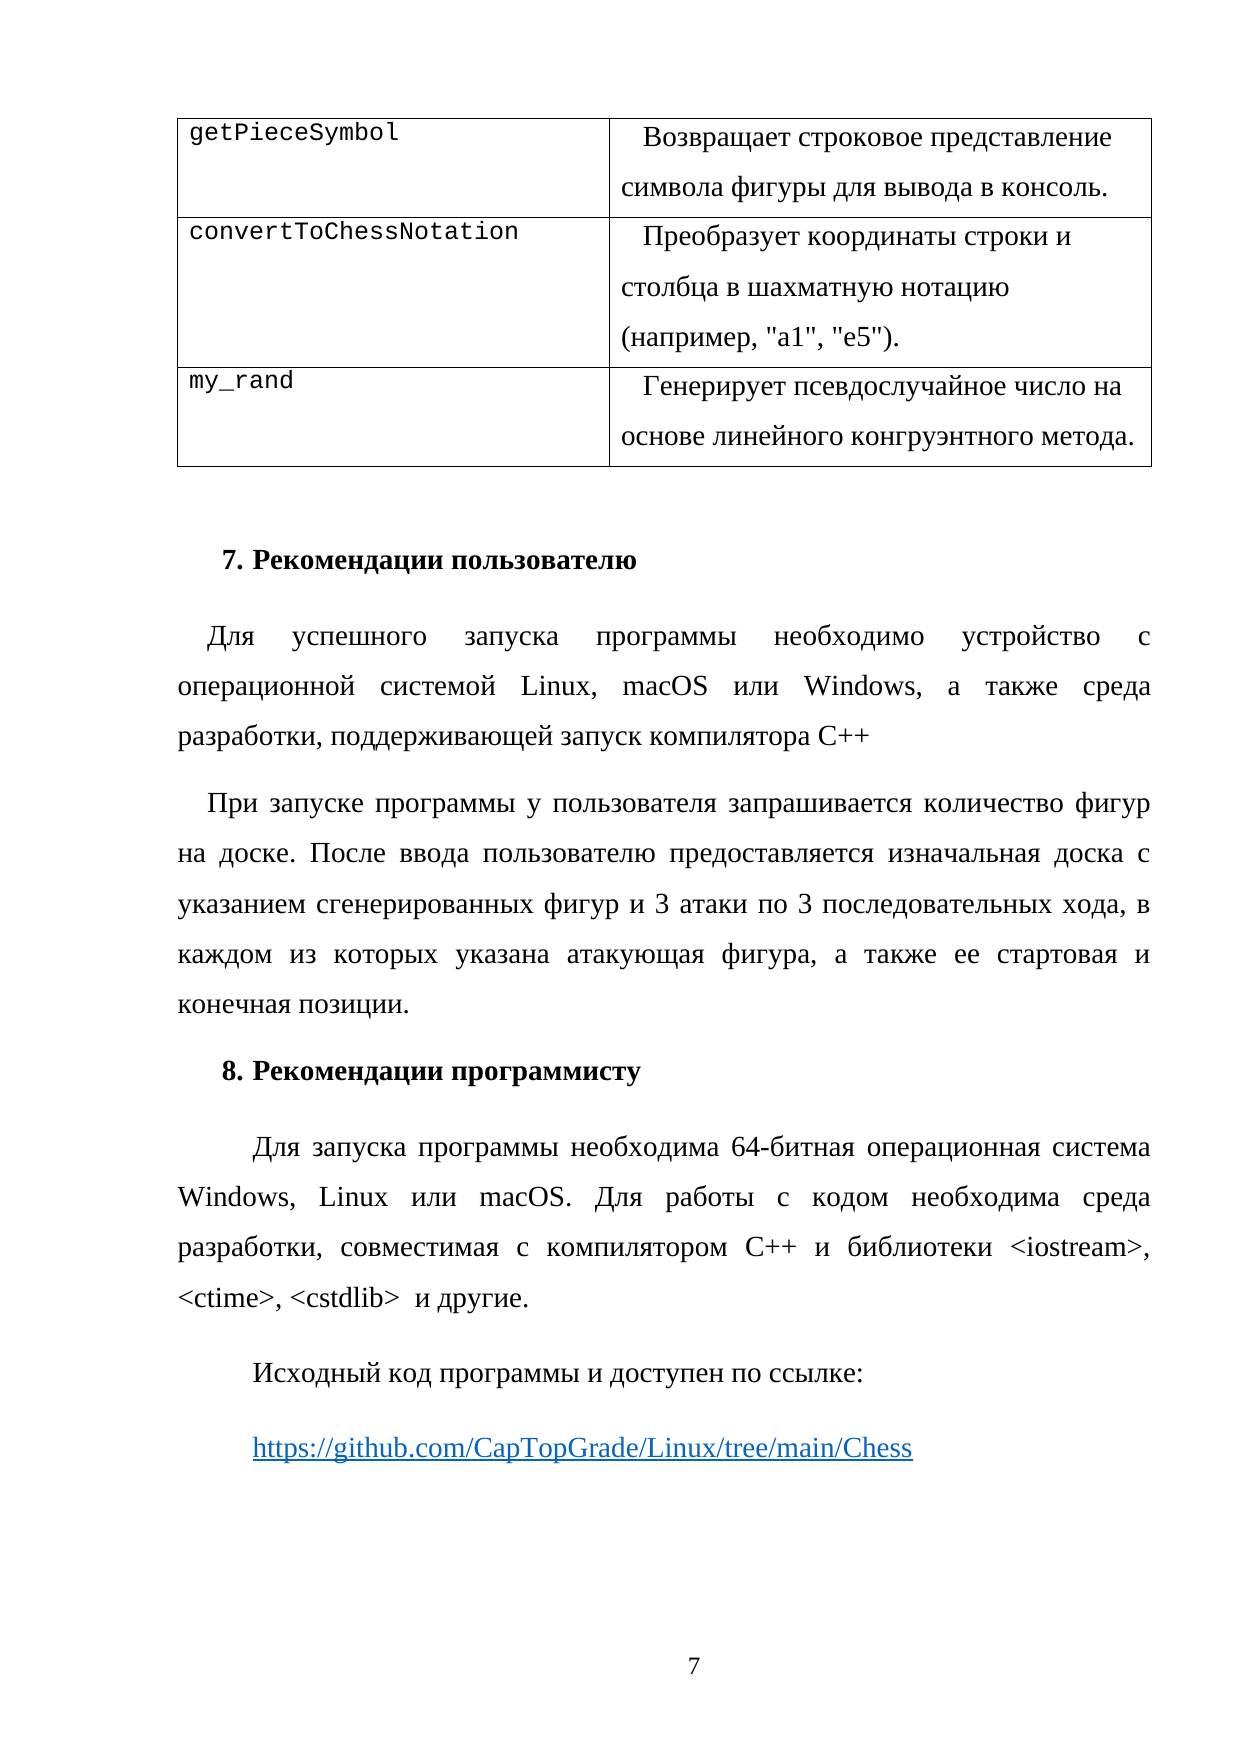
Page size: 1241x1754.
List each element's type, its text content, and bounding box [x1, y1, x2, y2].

table_cell getPieceSymbol [178, 119, 609, 217]
subtitle Рекомендации пользователю [177, 542, 1152, 576]
text Исходный код программы и доступен по ссылке: [177, 1355, 1152, 1388]
table_cell Возвращает строковое представление символа фигуры для вывода в консоль. [610, 119, 1151, 217]
subtitle Рекомендации программисту [177, 1053, 1152, 1087]
table_cell Преобразует координаты строки и столбца в шахматную нотацию (например, "a1", "e5"). [610, 218, 1151, 367]
table_cell my_rand [178, 368, 609, 466]
text Для запуска программы необходима 64-битная операционная система Windows, Linux или macOS. Для работы с кодом необходима среда разработки, совместимая с компилятором С++ и библиотеки <iostream>, <ctime>, <cstdlib> и другие. [177, 1129, 1152, 1313]
text При запуске программы у пользователя запрашивается количество фигур на доске. После ввода пользователю предоставляется изначальная доска с указанием сгенерированных фигур и 3 атаки по 3 последовательных хода, в каждом из которых указана атакующая фигура, а также ее стартовая и конечная позиции. [177, 785, 1152, 1020]
table_cell convertToChessNotation [178, 218, 609, 367]
text https://github.com/CapTopGrade/Linux/tree/main/Chess [177, 1430, 1152, 1464]
table_cell Генерирует псевдослучайное число на основе линейного конгруэнтного метода. [610, 368, 1151, 466]
text Для успешного запуска программы необходимо устройство с операционной системой Linux, macOS или Windows, а также среда разработки, поддерживающей запуск компилятора С++ [177, 618, 1152, 752]
